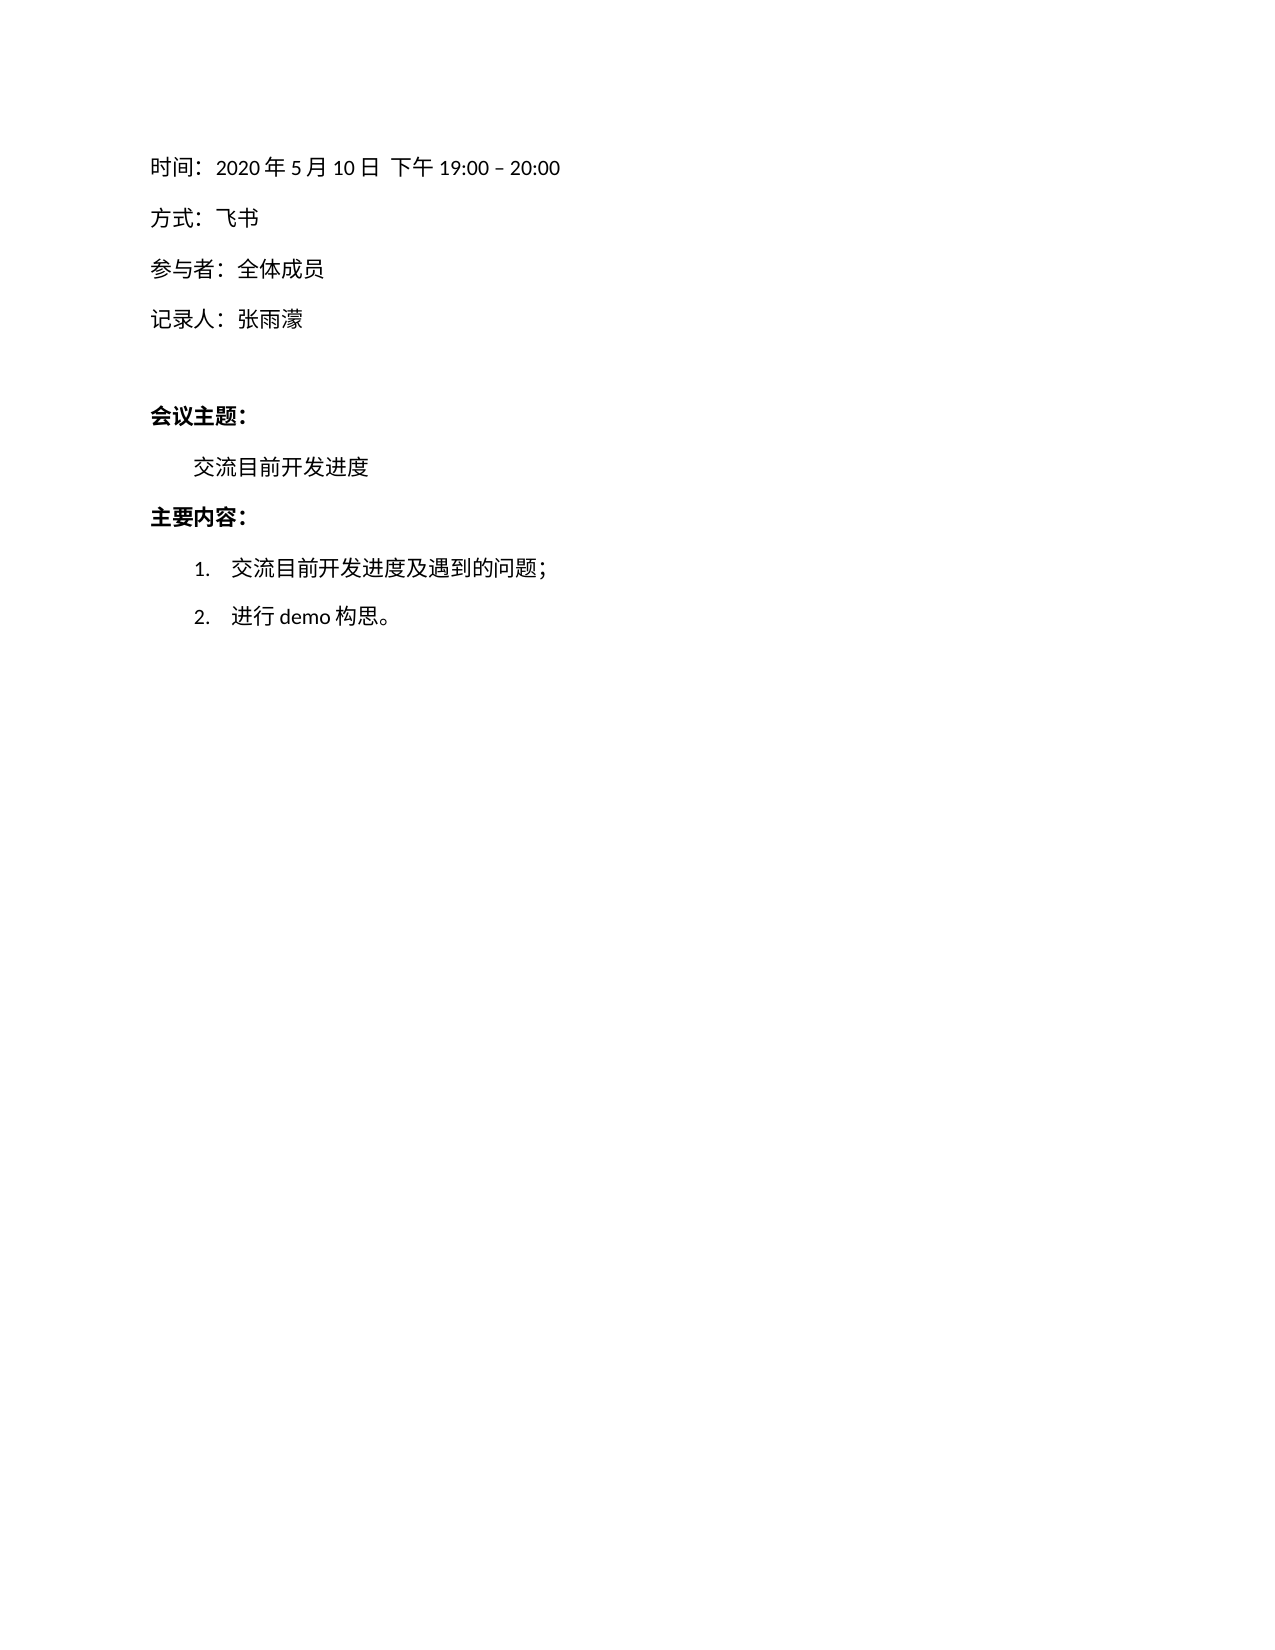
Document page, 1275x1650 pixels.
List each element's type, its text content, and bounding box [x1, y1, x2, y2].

text 方式：飞书 [150, 201, 1125, 232]
list 交流目前开发进度及遇到的问题； [194, 551, 1125, 583]
text 主要内容： [150, 500, 1125, 532]
text 交流目前开发进度 [150, 449, 1125, 481]
text 参与者：全体成员 [150, 252, 1125, 283]
list 进行demo构思。 [194, 599, 1125, 630]
text 时间：2020年5月10日 下午19:00 – 20:00 [150, 150, 1125, 182]
text 会议主题： [150, 399, 1125, 430]
text 记录人：张雨濛 [150, 302, 1125, 334]
